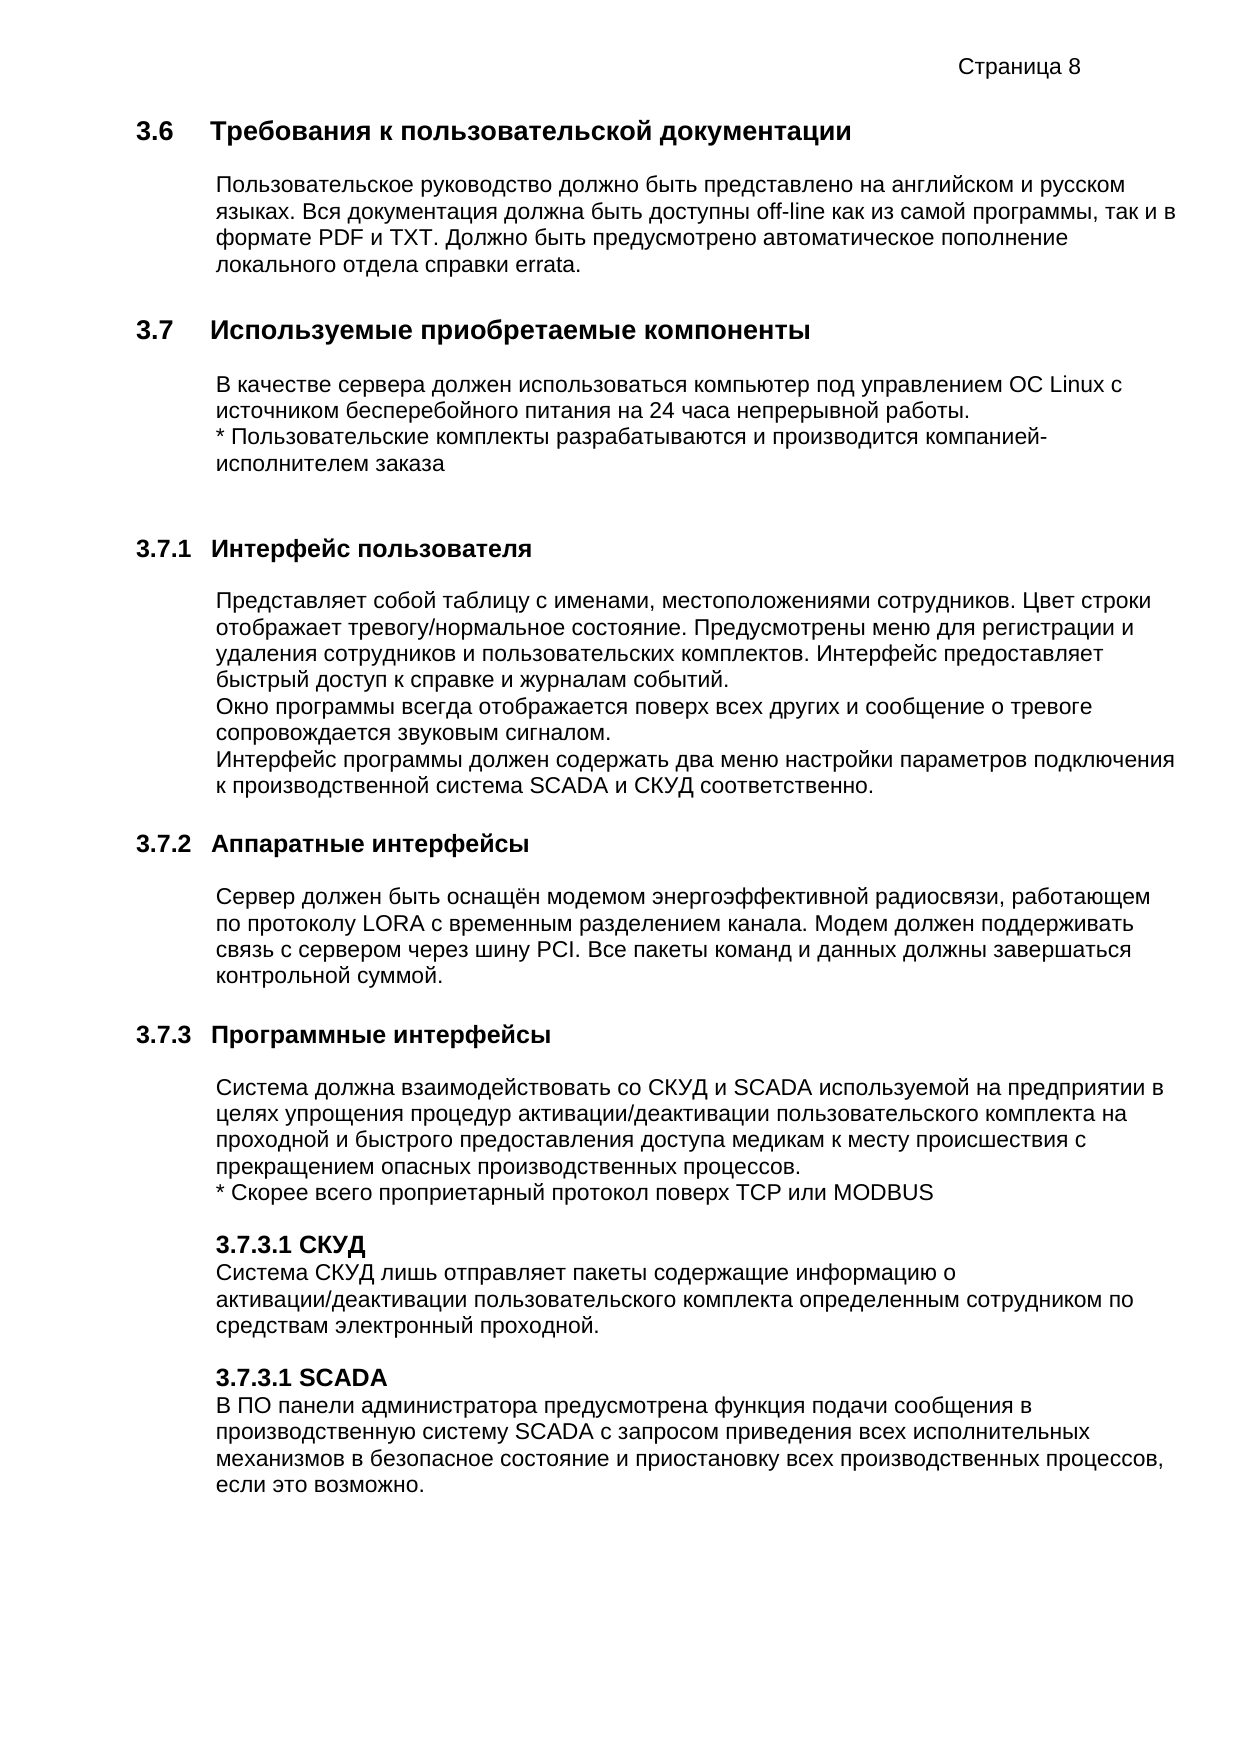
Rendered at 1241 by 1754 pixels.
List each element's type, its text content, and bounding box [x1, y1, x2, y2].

subtitle Требования к пользовательской документации [136, 115, 1181, 146]
text 3.7.3.1 SCADA В ПО панели администратора предусмотрена функция подачи сообщения в производственную систему SCADA с запросом приведения всех исполнительных механизмов в безопасное состояние и приостановку всех производственных процессов, если это возможно. [216, 1363, 1181, 1497]
text Система должна взаимодействовать со СКУД и SCADA используемой на предприятии в целях упрощения процедур активации/деактивации пользовательского комплекта на проходной и быстрого предоставления доступа медикам к месту происшествия с прекращением опасных производственных процессов. * Скорее всего проприетарный протокол поверх TCP или MODBUS [216, 1074, 1181, 1205]
text Сервер должен быть оснащён модемом энергоэффективной радиосвязи, работающем по протоколу LORA с временным разделением канала. Модем должен поддерживать связь с сервером через шину PCI. Все пакеты команд и данных должны завершаться контрольной суммой. [216, 883, 1181, 989]
text В качестве сервера должен использоваться компьютер под управлением ОС Linux с источником бесперебойного питания на 24 часа непрерывной работы. * Пользовательские комплекты разрабатываются и производится компанией-исполнителем заказа [216, 371, 1181, 502]
subtitle Программные интерфейсы [136, 1020, 1181, 1049]
text Пользовательское руководство должно быть представлено на английском и русском языках. Вся документация должна быть доступны off-line как из самой программы, так и в формате PDF и TXT. Должно быть предусмотрено автоматическое пополнение локального отдела справки errata. [216, 171, 1181, 277]
subtitle Используемые приобретаемые компоненты [136, 314, 1181, 346]
subtitle Интерфейс пользователя [136, 534, 1181, 562]
text 3.7.3.1 СКУД Система СКУД лишь отправляет пакеты содержащие информацию о активации/деактивации пользовательского комплекта определенным сотрудником по средствам электронный проходной. [216, 1230, 1181, 1338]
text Представляет собой таблицу с именами, местоположениями сотрудников. Цвет строки отображает тревогу/нормальное состояние. Предусмотрены меню для регистрации и удаления сотрудников и пользовательских комплектов. Интерфейс предоставляет быстрый доступ к справке и журналам событий. Окно программы всегда отображается поверх всех других и сообщение о тревоге сопровождается звуковым сигналом. Интерфейс программы должен содержать два меню настройки параметров подключения к производственной система SCADA и СКУД соответственно. [216, 587, 1181, 798]
subtitle Аппаратные интерфейсы [136, 829, 1181, 858]
